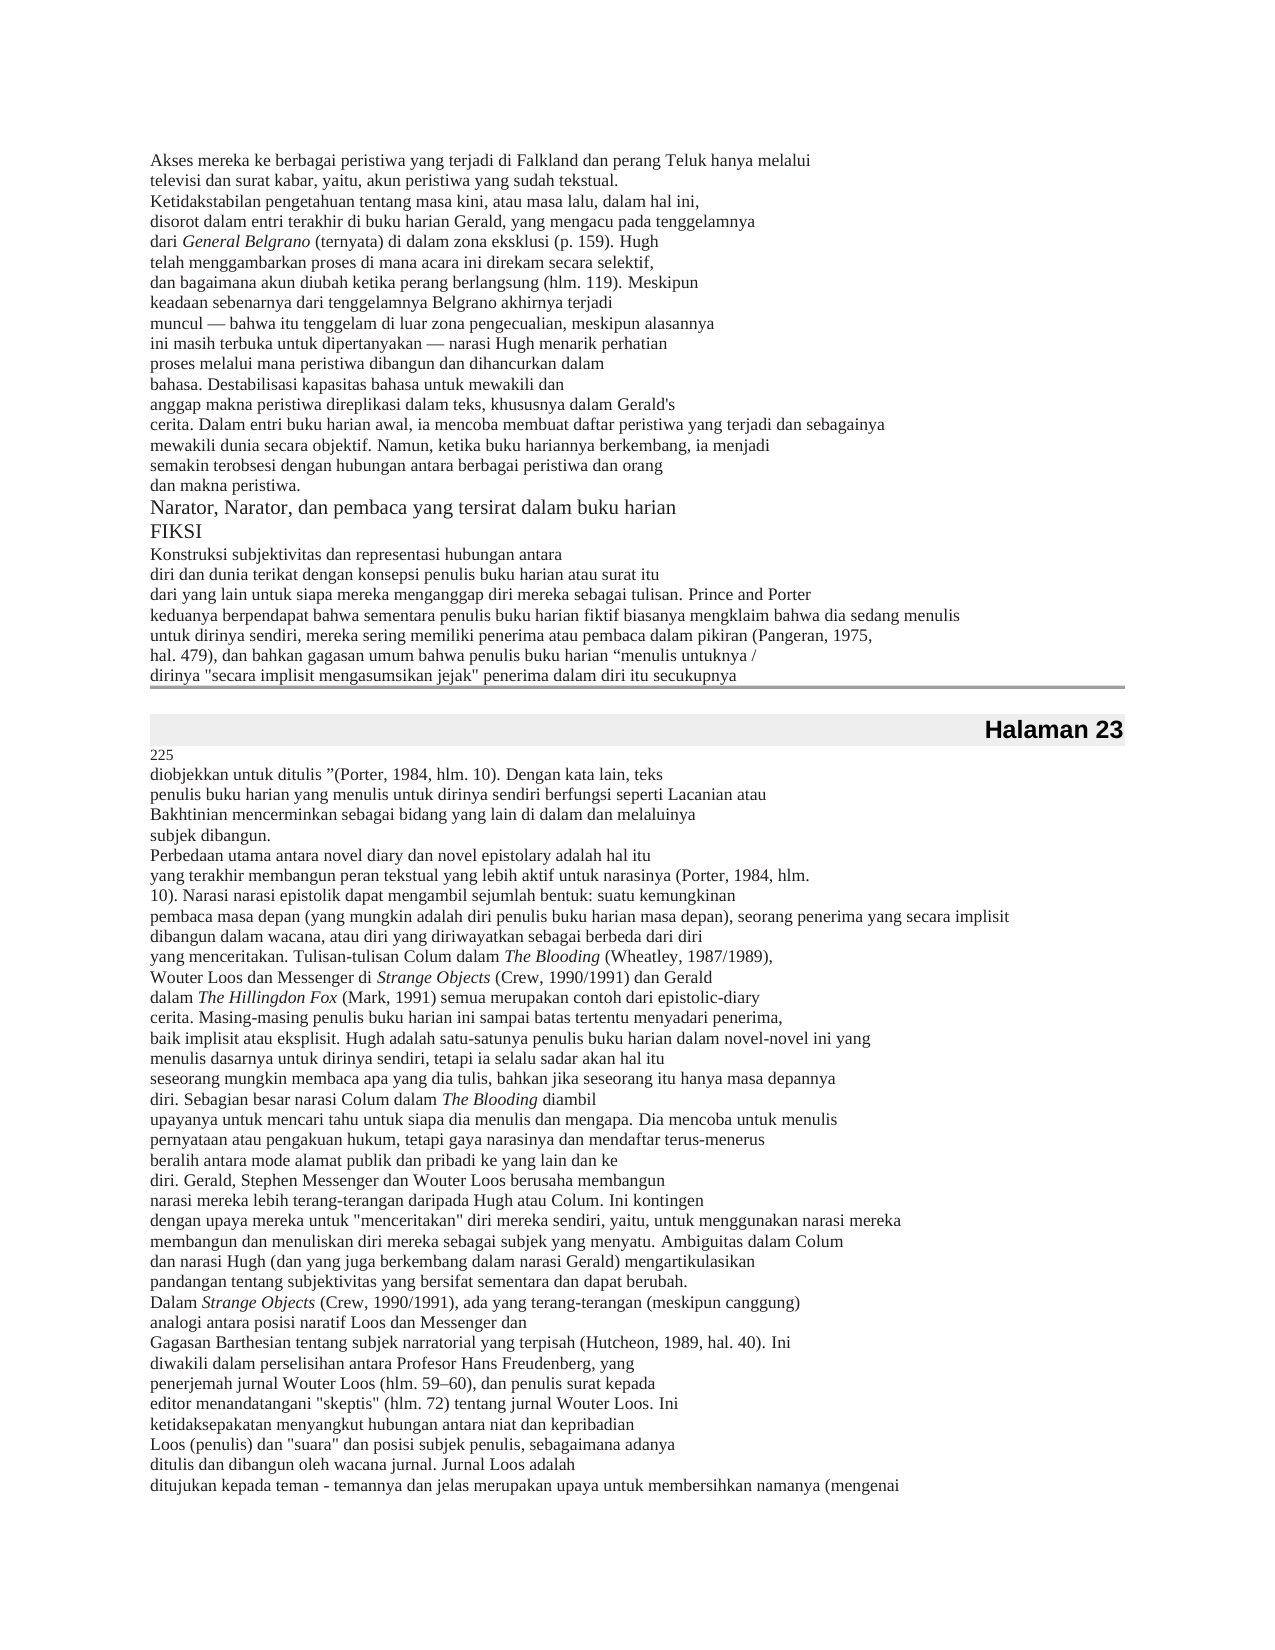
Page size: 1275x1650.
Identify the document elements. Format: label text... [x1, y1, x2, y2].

text diwakili dalam perselisihan antara Profesor Hans Freudenberg, yang [150, 1352, 1125, 1373]
text baik implisit atau eksplisit. Hugh adalah satu-satunya penulis buku harian dalam novel-novel ini yang [150, 1027, 1125, 1048]
text cerita. Masing-masing penulis buku harian ini sampai batas tertentu menyadari penerima, [150, 1007, 1125, 1027]
text upayanya untuk mencari tahu untuk siapa dia menulis dan mengapa. Dia mencoba untuk menulis [150, 1109, 1125, 1129]
text narasi mereka lebih terang-terangan daripada Hugh atau Colum. Ini kontingen [150, 1190, 1125, 1210]
text anggap makna peristiwa direplikasi dalam teks, khususnya dalam Gerald's [150, 394, 1125, 414]
text keduanya berpendapat bahwa sementara penulis buku harian fiktif biasanya mengklaim bahwa dia sedang menulis [150, 604, 1125, 625]
text yang menceritakan. Tulisan-tulisan Colum dalam The Blooding (Wheatley, 1987/1989), [150, 946, 1125, 967]
text ditujukan kepada teman - temannya dan jelas merupakan upaya untuk membersihkan namanya (mengenai [150, 1474, 1125, 1495]
text dalam The Hillingdon Fox (Mark, 1991) semua merupakan contoh dari epistolic-diary [150, 987, 1125, 1007]
text Konstruksi subjektivitas dan representasi hubungan antara [150, 543, 1125, 564]
text Loos (penulis) dan "suara" dan posisi subjek penulis, sebagaimana adanya [150, 1434, 1125, 1454]
text dibangun dalam wacana, atau diri yang diriwayatkan sebagai berbeda dari diri [150, 926, 1125, 946]
text penerjemah jurnal Wouter Loos (hlm. 59–60), dan penulis surat kepada [150, 1373, 1125, 1393]
text membangun dan menuliskan diri mereka sebagai subjek yang menyatu. Ambiguitas dalam Colum [150, 1231, 1125, 1251]
text Wouter Loos dan Messenger di Strange Objects (Crew, 1990/1991) dan Gerald [150, 967, 1125, 987]
text dan bagaimana akun diubah ketika perang berlangsung (hlm. 119). Meskipun [150, 272, 1125, 292]
text ini masih terbuka untuk dipertanyakan — narasi Hugh menarik perhatian [150, 333, 1125, 353]
text disorot dalam entri terakhir di buku harian Gerald, yang mengacu pada tenggelamnya [150, 211, 1125, 231]
text analogi antara posisi naratif Loos dan Messenger dan [150, 1312, 1125, 1332]
text telah menggambarkan proses di mana acara ini direkam secara selektif, [150, 252, 1125, 272]
text Ketidakstabilan pengetahuan tentang masa kini, atau masa lalu, dalam hal ini, [150, 191, 1125, 211]
text ketidaksepakatan menyangkut hubungan antara niat dan kepribadian [150, 1413, 1125, 1434]
text diri. Gerald, Stephen Messenger dan Wouter Loos berusaha membangun [150, 1170, 1125, 1190]
text ditulis dan dibangun oleh wacana jurnal. Jurnal Loos adalah [150, 1454, 1125, 1474]
text 10). Narasi narasi epistolik dapat mengambil sejumlah bentuk: suatu kemungkinan [150, 885, 1125, 906]
text beralih antara mode alamat publik dan pribadi ke yang lain dan ke [150, 1149, 1125, 1170]
text editor menandatangani "skeptis" (hlm. 72) tentang jurnal Wouter Loos. Ini [150, 1393, 1125, 1413]
text diri dan dunia terikat dengan konsepsi penulis buku harian atau surat itu [150, 564, 1125, 584]
text Akses mereka ke berbagai peristiwa yang terjadi di Falkland dan perang Teluk hanya melalui [150, 150, 1125, 170]
text Gagasan Barthesian tentang subjek narratorial yang terpisah (Hutcheon, 1989, hal. 40). Ini [150, 1332, 1125, 1352]
text FIKSI [150, 519, 1125, 543]
text Bakhtinian mencerminkan sebagai bidang yang lain di dalam dan melaluinya [150, 804, 1125, 824]
text dengan upaya mereka untuk "menceritakan" diri mereka sendiri, yaitu, untuk menggunakan narasi mereka [150, 1210, 1125, 1231]
text dan makna peristiwa. [150, 475, 1125, 495]
text Dalam Strange Objects (Crew, 1990/1991), ada yang terang-terangan (meskipun canggung) [150, 1292, 1125, 1312]
text muncul — bahwa itu tenggelam di luar zona pengecualian, meskipun alasannya [150, 312, 1125, 333]
text pernyataan atau pengakuan hukum, tetapi gaya narasinya dan mendaftar terus-menerus [150, 1129, 1125, 1149]
text penulis buku harian yang menulis untuk dirinya sendiri berfungsi seperti Lacanian atau [150, 784, 1125, 804]
text untuk dirinya sendiri, mereka sering memiliki penerima atau pembaca dalam pikiran (Pangeran, 1975, [150, 625, 1125, 645]
text menulis dasarnya untuk dirinya sendiri, tetapi ia selalu sadar akan hal itu [150, 1048, 1125, 1068]
text televisi dan surat kabar, yaitu, akun peristiwa yang sudah tekstual. [150, 170, 1125, 191]
text dirinya "secara implisit mengasumsikan jejak" penerima dalam diri itu secukupnya [150, 665, 1125, 685]
text mewakili dunia secara objektif. Namun, ketika buku hariannya berkembang, ia menjadi [150, 434, 1125, 455]
text cerita. Dalam entri buku harian awal, ia mencoba membuat daftar peristiwa yang terjadi dan sebagainya [150, 414, 1125, 434]
text dan narasi Hugh (dan yang juga berkembang dalam narasi Gerald) mengartikulasikan [150, 1251, 1125, 1271]
text subjek dibangun. [150, 824, 1125, 845]
text keadaan sebenarnya dari tenggelamnya Belgrano akhirnya terjadi [150, 292, 1125, 312]
text semakin terobsesi dengan hubungan antara berbagai peristiwa dan orang [150, 455, 1125, 475]
text 225 [150, 746, 1125, 763]
text pembaca masa depan (yang mungkin adalah diri penulis buku harian masa depan), seorang penerima yang secara implisit [150, 906, 1125, 926]
text bahasa. Destabilisasi kapasitas bahasa untuk mewakili dan [150, 373, 1125, 394]
text proses melalui mana peristiwa dibangun dan dihancurkan dalam [150, 353, 1125, 373]
text hal. 479), dan bahkan gagasan umum bahwa penulis buku harian “menulis untuknya / [150, 645, 1125, 665]
text diobjekkan untuk ditulis ”(Porter, 1984, hlm. 10). Dengan kata lain, teks [150, 763, 1125, 784]
text Narator, Narator, dan pembaca yang tersirat dalam buku harian [150, 495, 1125, 519]
text diri. Sebagian besar narasi Colum dalam The Blooding diambil [150, 1088, 1125, 1109]
text seseorang mungkin membaca apa yang dia tulis, bahkan jika seseorang itu hanya masa depannya [150, 1068, 1125, 1088]
text Perbedaan utama antara novel diary dan novel epistolary adalah hal itu [150, 845, 1125, 865]
text dari yang lain untuk siapa mereka menganggap diri mereka sebagai tulisan. Prince and Porter [150, 584, 1125, 604]
table_header Halaman 23 [150, 714, 1125, 746]
text pandangan tentang subjektivitas yang bersifat sementara dan dapat berubah. [150, 1271, 1125, 1292]
text yang terakhir membangun peran tekstual yang lebih aktif untuk narasinya (Porter, 1984, hlm. [150, 865, 1125, 885]
text dari General Belgrano (ternyata) di dalam zona eksklusi (p. 159). Hugh [150, 231, 1125, 252]
